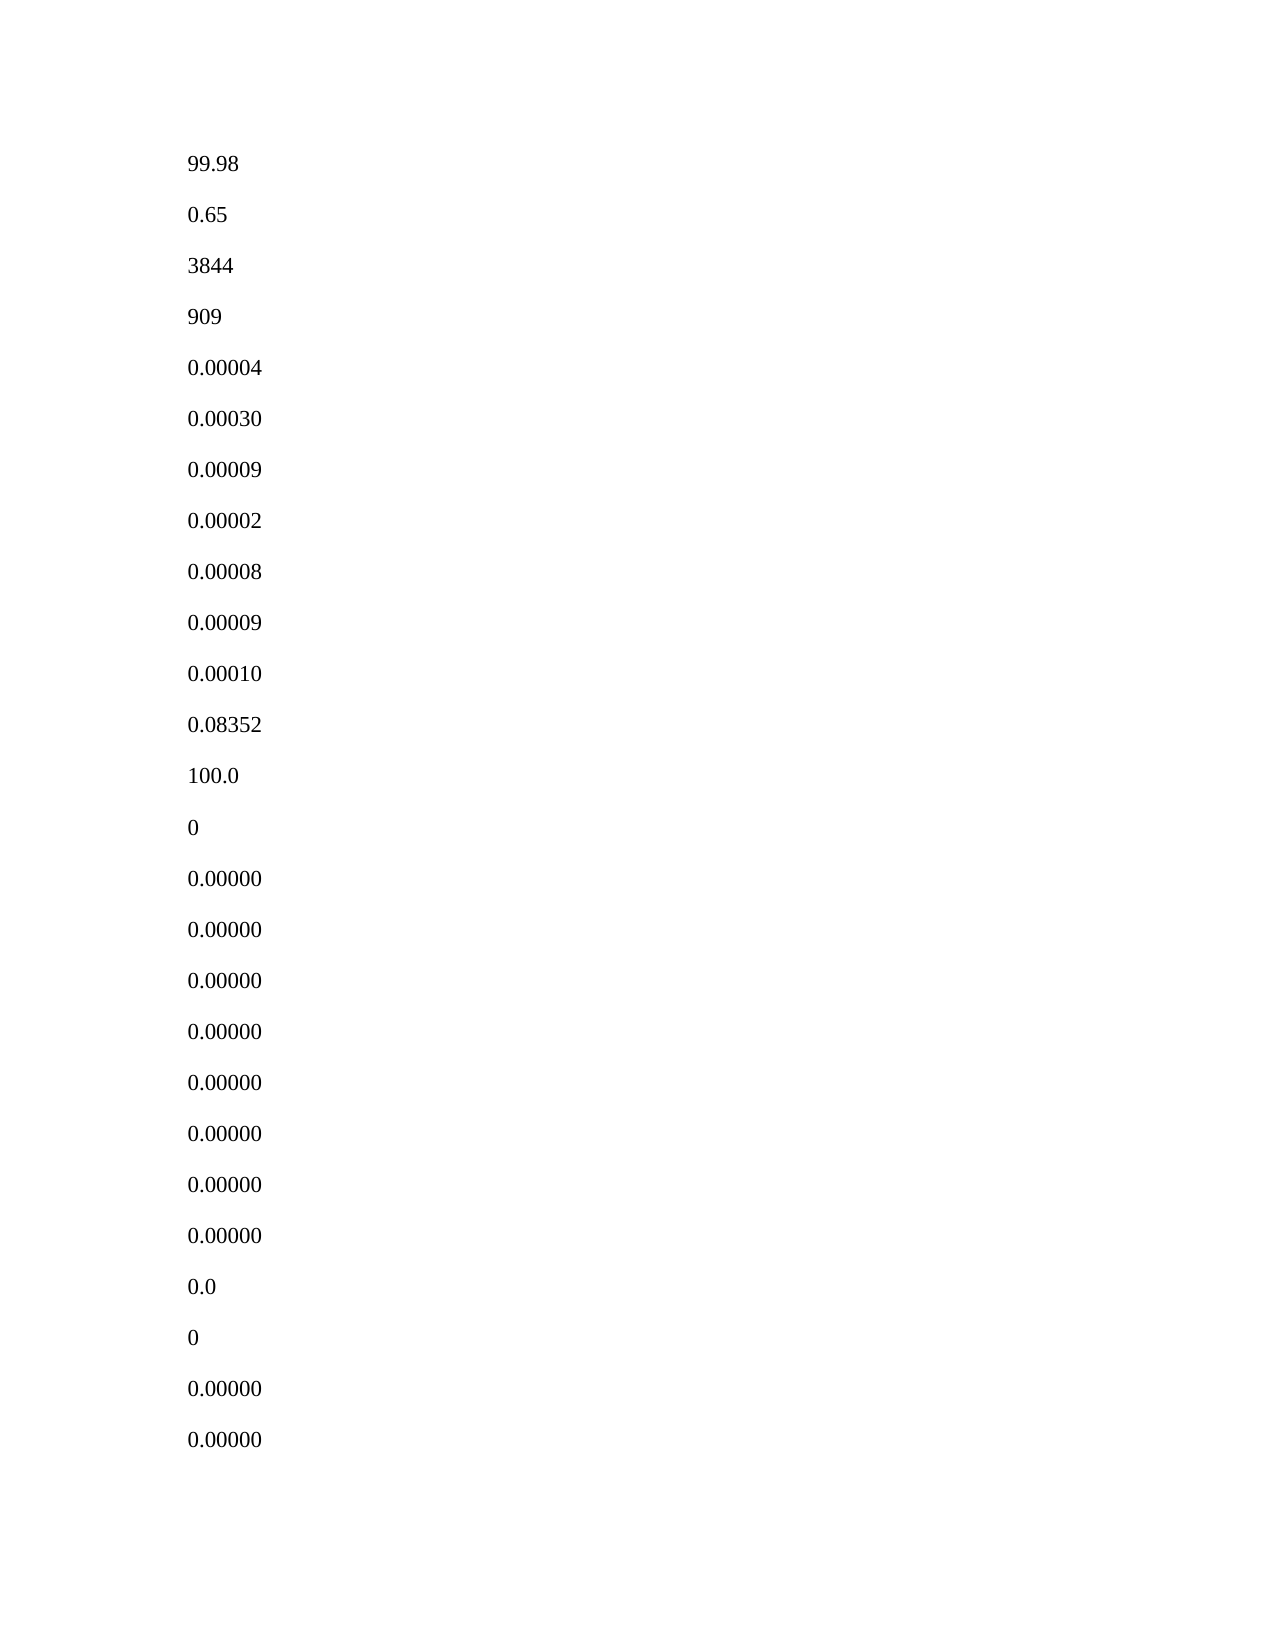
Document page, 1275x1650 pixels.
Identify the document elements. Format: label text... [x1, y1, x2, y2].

table_cell 0.00000 [176, 916, 1076, 967]
table_cell 0.00009 [176, 609, 1076, 660]
table_cell 0.00000 [176, 1171, 1076, 1222]
table_cell 0 [176, 814, 1076, 864]
table_cell 0.00000 [176, 865, 1076, 916]
table_cell 0.00030 [176, 405, 1076, 456]
table_cell 0.00004 [176, 354, 1076, 405]
table_cell 0.65 [176, 201, 1076, 252]
table_cell 0.00008 [176, 558, 1076, 609]
table_cell 0.00010 [176, 660, 1076, 711]
table_cell 100.0 [176, 763, 1076, 813]
table_cell 909 [176, 303, 1076, 354]
table_cell 0.00000 [176, 1426, 1076, 1477]
table_cell 3844 [176, 252, 1076, 303]
table_cell 0.00000 [176, 1069, 1076, 1120]
table_cell 0.00000 [176, 1222, 1076, 1273]
table_cell 0.00000 [176, 1120, 1076, 1171]
table_cell 0.00000 [176, 1018, 1076, 1069]
table_header 99.98 [176, 150, 1076, 201]
table_cell 0.0 [176, 1273, 1076, 1324]
table_cell 0.00000 [176, 1375, 1076, 1426]
table_cell 0.00002 [176, 507, 1076, 558]
table_cell 0.00009 [176, 456, 1076, 507]
table_cell 0.00000 [176, 967, 1076, 1018]
table_cell 0.08352 [176, 711, 1076, 762]
table_cell 0 [176, 1324, 1076, 1375]
